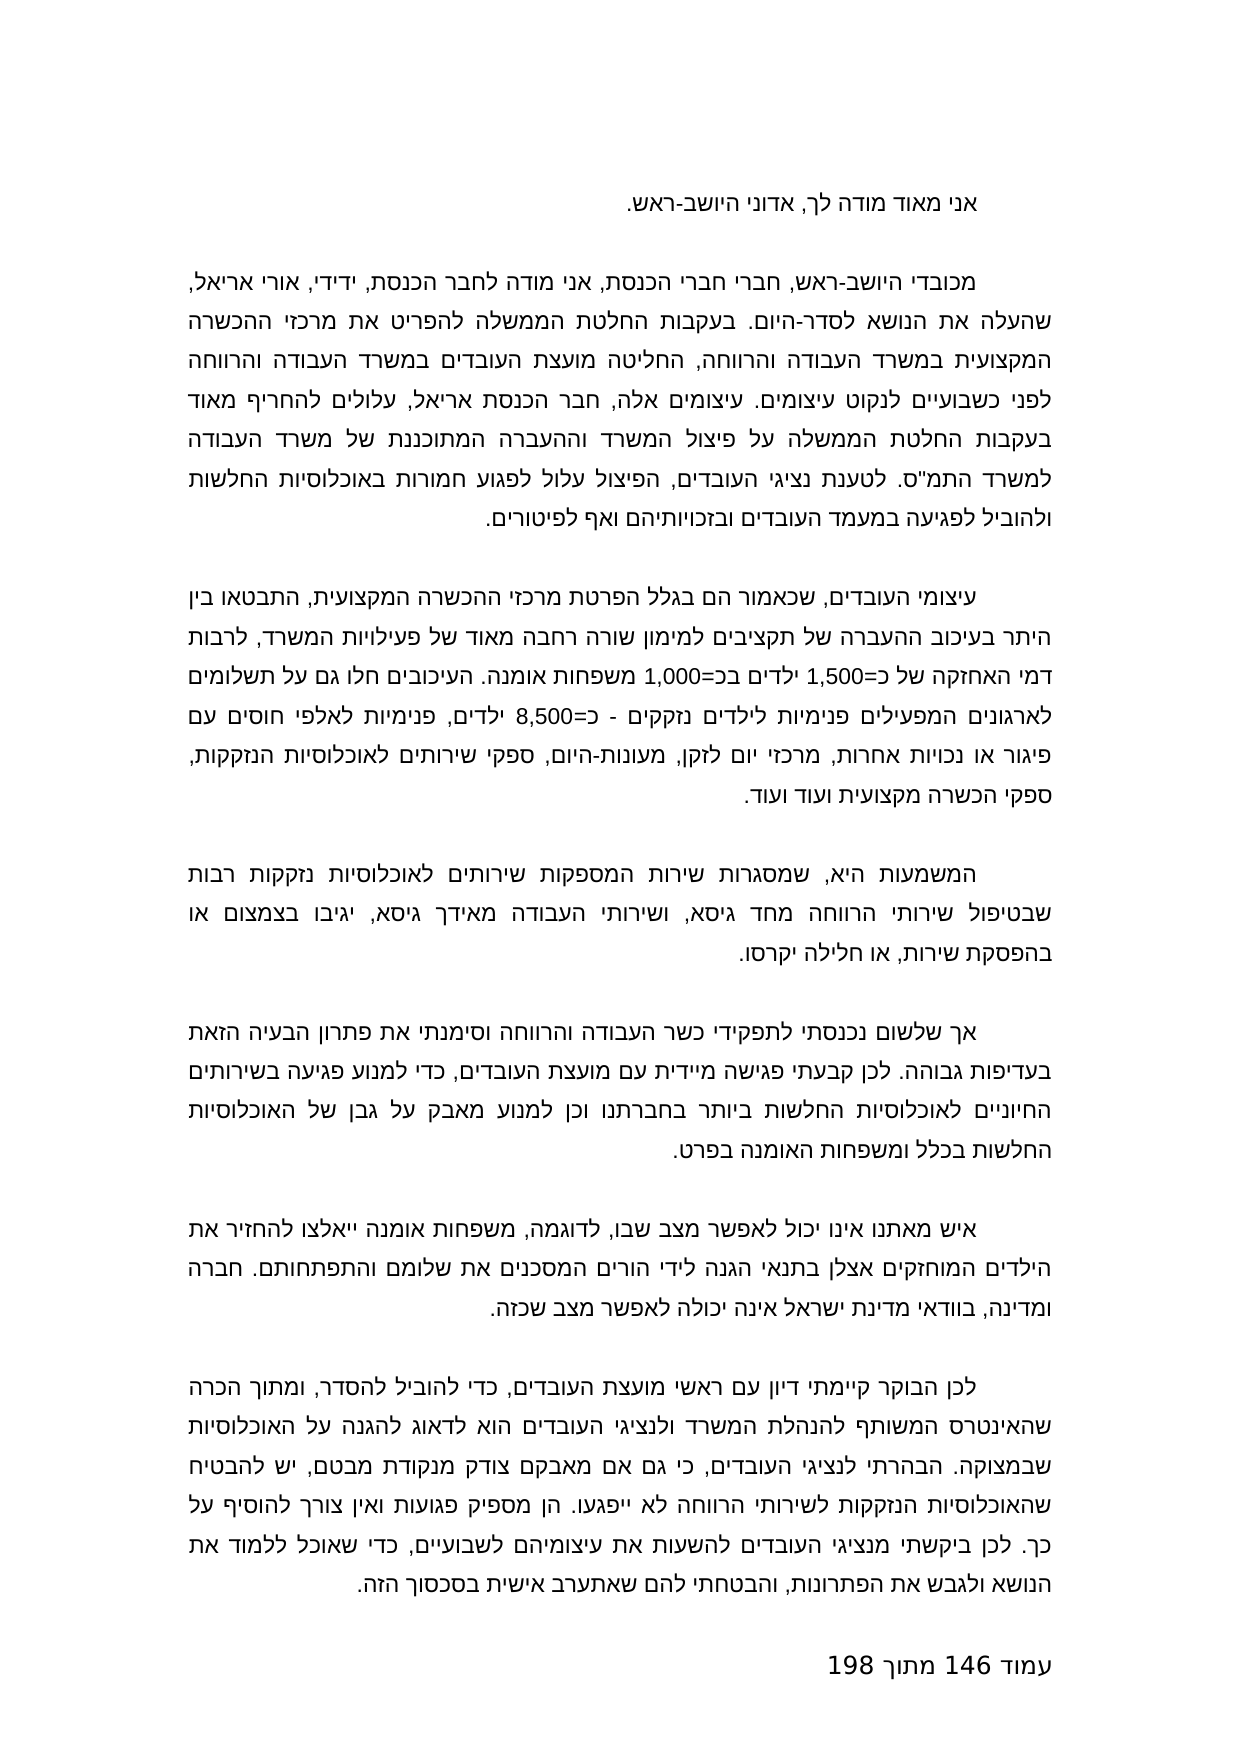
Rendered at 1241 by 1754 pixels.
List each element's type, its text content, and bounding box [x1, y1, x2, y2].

text המשמעות היא, שמסגרות שירות המספקות שירותים לאוכלוסיות נזקקות רבות שבטיפול שירותי הרווחה מחד גיסא, ושירותי העבודה מאידך גיסא, יגיבו בצמצום או בהפסקת שירות, או חלילה יקרסו. [187, 861, 1053, 966]
text אני מאוד מודה לך, אדוני היושב-ראש. [187, 189, 1053, 216]
text אך שלשום נכנסתי לתפקידי כשר העבודה והרווחה וסימנתי את פתרון הבעיה הזאת בעדיפות גבוהה. לכן קבעתי פגישה מיידית עם מועצת העובדים, כדי למנוע פגיעה בשירותים החיוניים לאוכלוסיות החלשות ביותר בחברתנו וכן למנוע מאבק על גבן של האוכלוסיות החלשות בכלל ומשפחות האומנה בפרט. [187, 1018, 1053, 1163]
text לכן הבוקר קיימתי דיון עם ראשי מועצת העובדים, כדי להוביל להסדר, ומתוך הכרה שהאינטרס המשותף להנהלת המשרד ולנציגי העובדים הוא לדאוג להגנה על האוכלוסיות שבמצוקה. הבהרתי לנציגי העובדים, כי גם אם מאבקם צודק מנקודת מבטם, יש להבטיח שהאוכלוסיות הנזקקות לשירותי הרווחה לא ייפגעו. הן מספיק פגועות ואין צורך להוסיף על כך. לכן ביקשתי מנציגי העובדים להשעות את עיצומיהם לשבועיים, כדי שאוכל ללמוד את הנושא ולגבש את הפתרונות, והבטחתי להם שאתערב אישית בסכסוך הזה. [187, 1374, 1053, 1598]
text איש מאתנו אינו יכול לאפשר מצב שבו, לדוגמה, משפחות אומנה ייאלצו להחזיר את הילדים המוחזקים אצלן בתנאי הגנה לידי הורים המסכנים את שלומם והתפתחותם. חברה ומדינה, בוודאי מדינת ישראל אינה יכולה לאפשר מצב שכזה. [187, 1216, 1053, 1321]
text עיצומי העובדים, שכאמור הם בגלל הפרטת מרכזי ההכשרה המקצועית, התבטאו בין היתר בעיכוב ההעברה של תקציבים למימון שורה רחבה מאוד של פעילויות המשרד, לרבות דמי האחזקה של כ=1,500 ילדים בכ=1,000 משפחות אומנה. העיכובים חלו גם על תשלומים לארגונים המפעילים פנימיות לילדים נזקקים - כ=8,500 ילדים, פנימיות לאלפי חוסים עם פיגור או נכויות אחרות, מרכזי יום לזקן, מעונות-היום, ספקי שירותים לאוכלוסיות הנזקקות, ספקי הכשרה מקצועית ועוד ועוד. [187, 584, 1053, 808]
text מכובדי היושב-ראש, חברי חברי הכנסת, אני מודה לחבר הכנסת, ידידי, אורי אריאל, שהעלה את הנושא לסדר-היום. בעקבות החלטת הממשלה להפריט את מרכזי ההכשרה המקצועית במשרד העבודה והרווחה, החליטה מועצת העובדים במשרד העבודה והרווחה לפני כשבועיים לנקוט עיצומים. עיצומים אלה, חבר הכנסת אריאל, עלולים להחריף מאוד בעקבות החלטת הממשלה על פיצול המשרד וההעברה המתוכננת של משרד העבודה למשרד התמ"ס. לטענת נציגי העובדים, הפיצול עלול לפגוע חמורות באוכלוסיות החלשות ולהוביל לפגיעה במעמד העובדים ובזכויותיהם ואף לפיטורים. [187, 268, 1053, 532]
